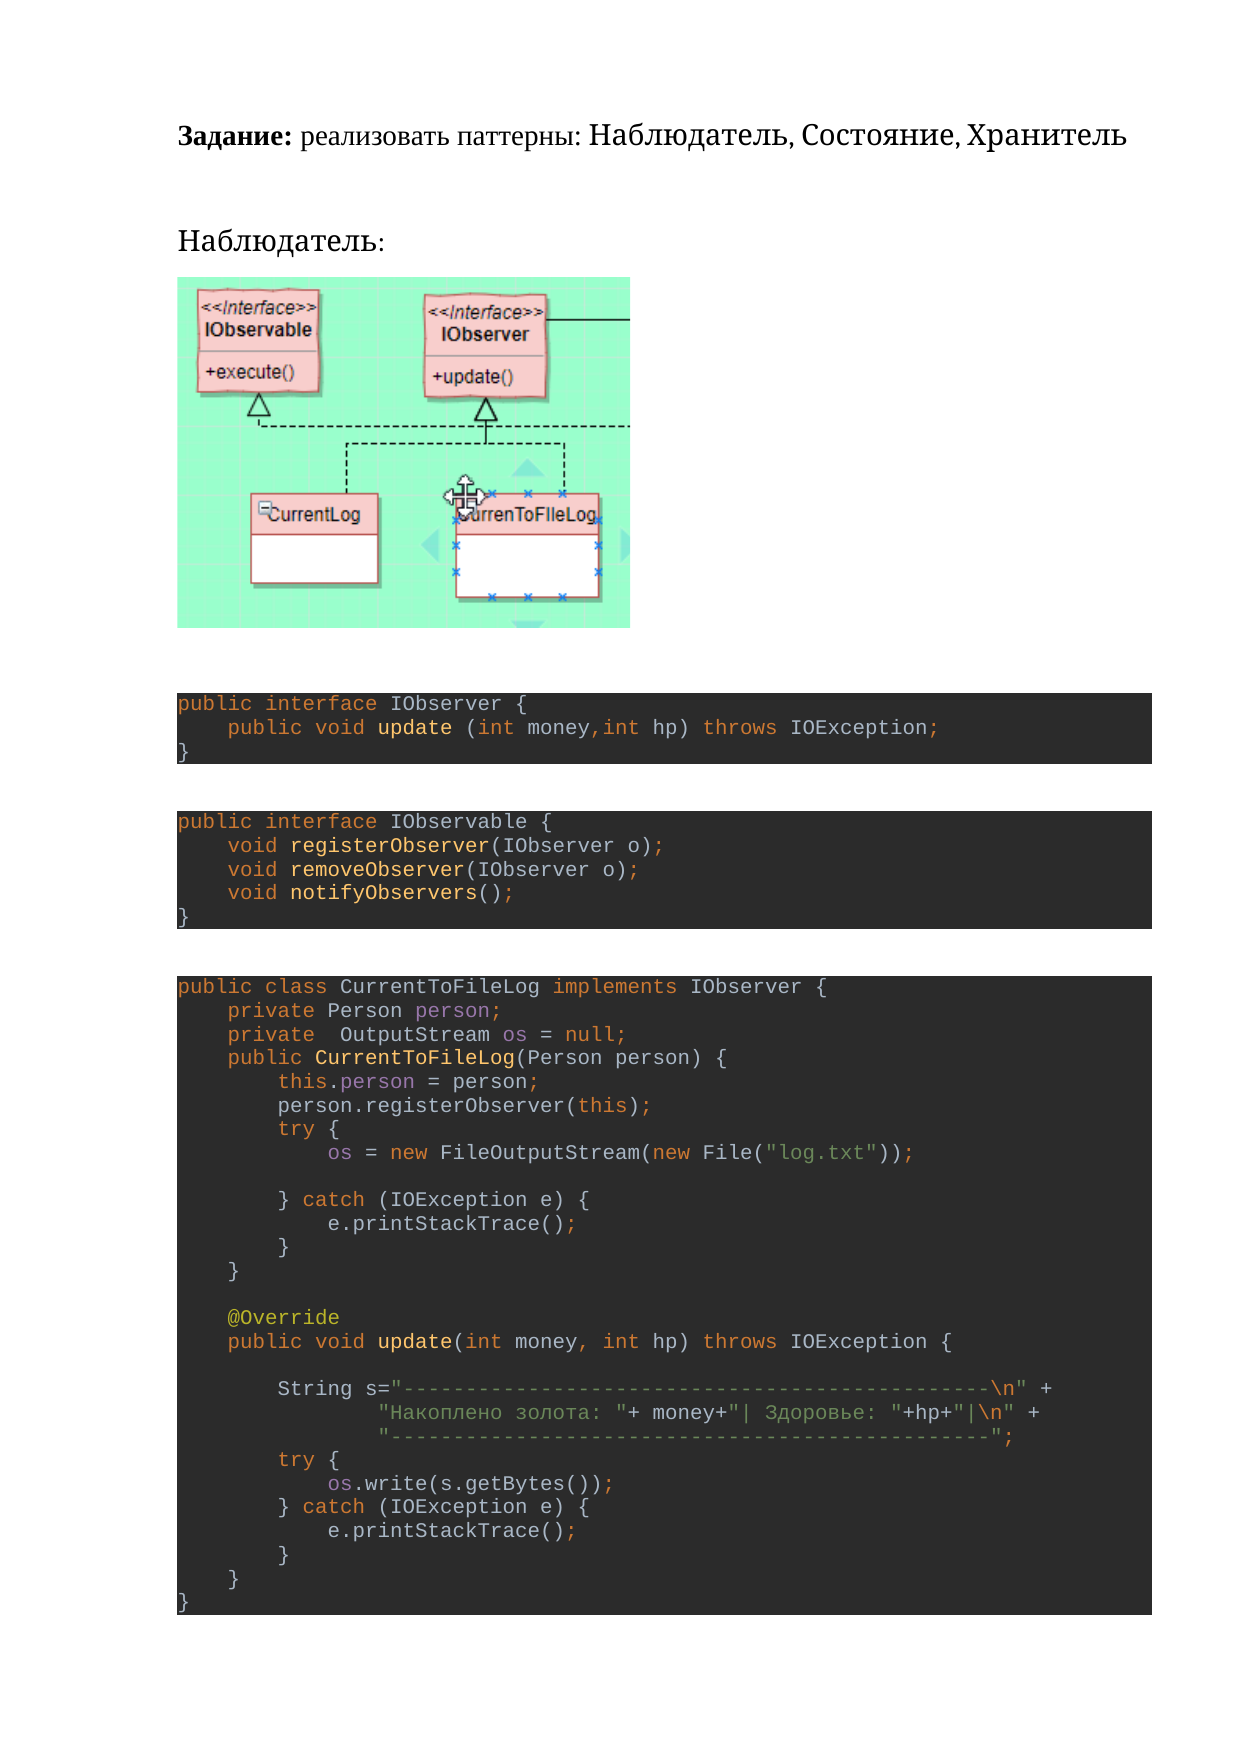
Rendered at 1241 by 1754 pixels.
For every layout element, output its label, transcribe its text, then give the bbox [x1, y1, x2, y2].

text Наблюдатель: [177, 225, 1152, 258]
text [177, 976, 1152, 1615]
picture [177, 277, 631, 628]
text Задание: реализовать паттерны: Наблюдатель, Состояние, Хранитель [177, 118, 1152, 153]
text public interface IObservable { void registerObserver(IObserver o); void removeObserver(IObserver o); void notifyObservers(); } [177, 811, 1152, 929]
text public interface IObserver { public void update (int money,int hp) throws IOException; } [177, 693, 1152, 764]
